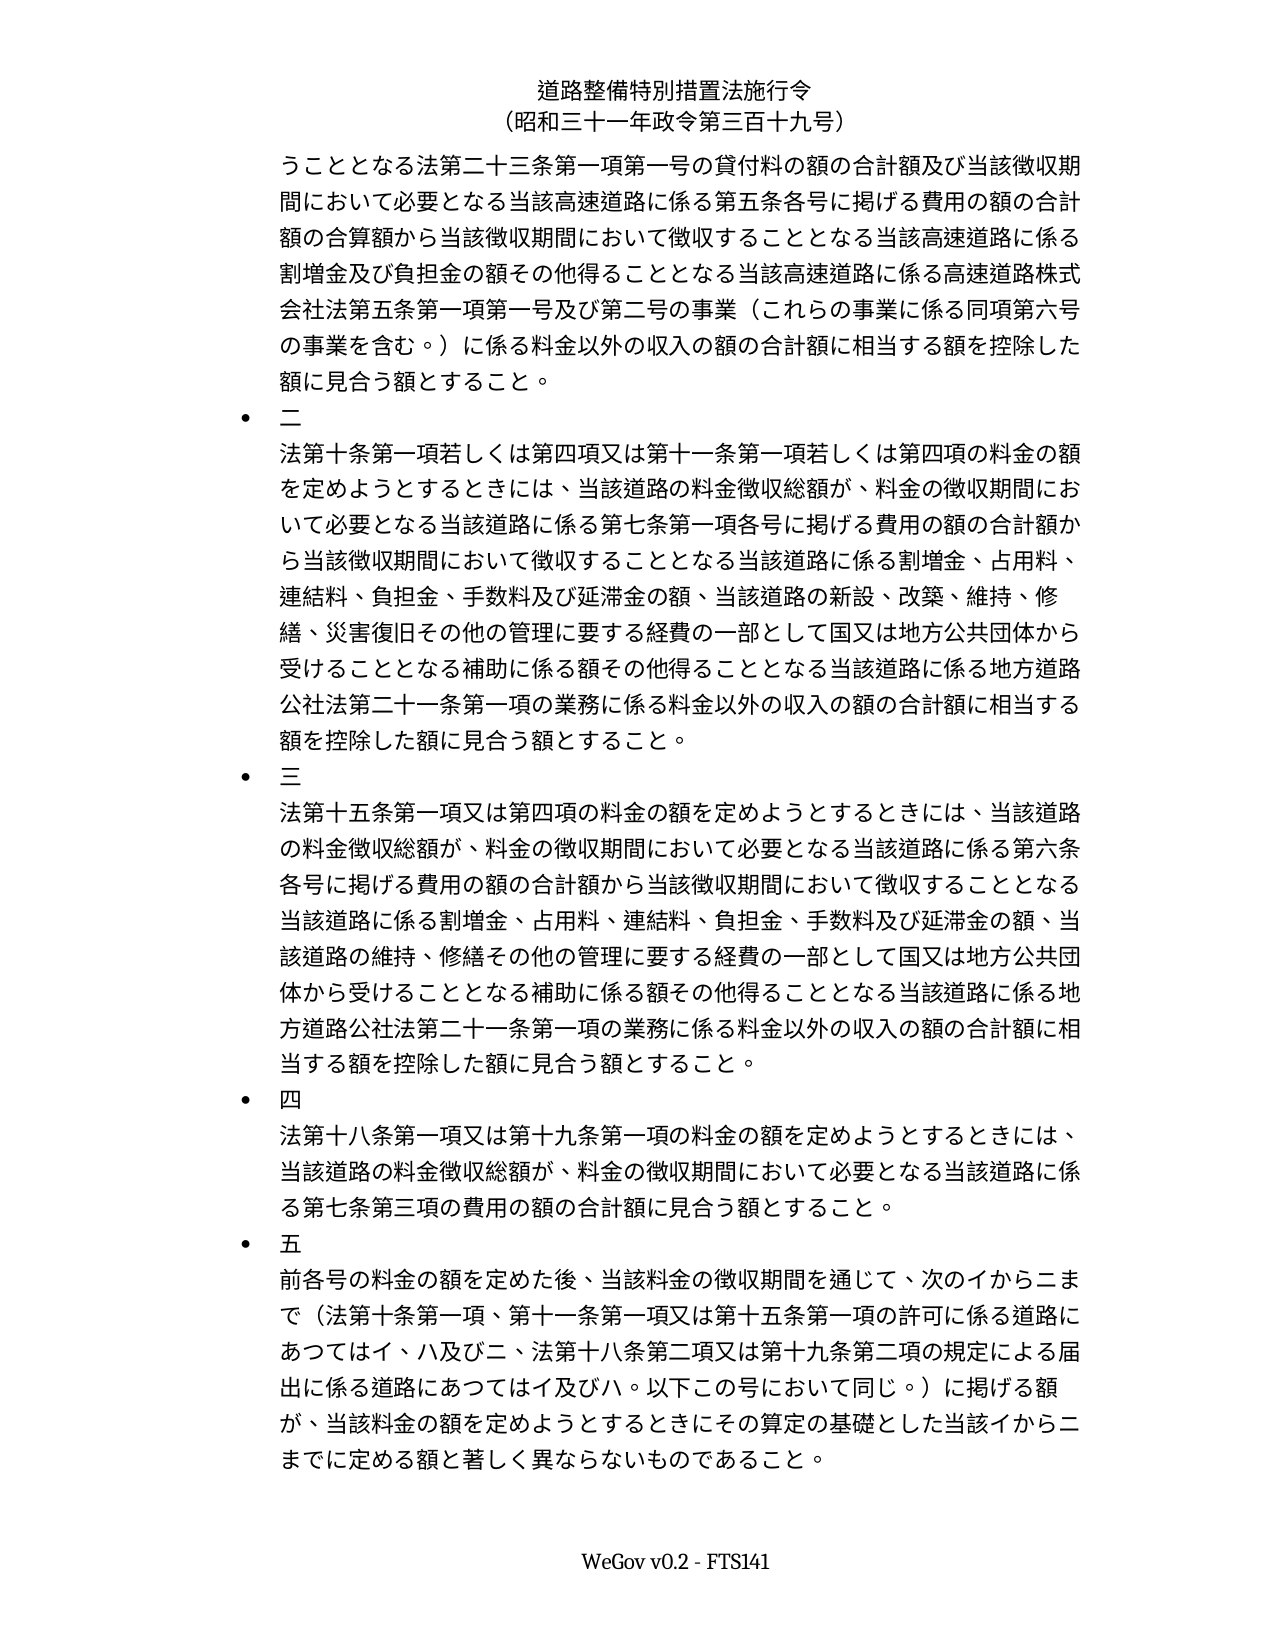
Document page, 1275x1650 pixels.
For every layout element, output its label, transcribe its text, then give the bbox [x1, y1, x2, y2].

list 二 法第十条第一項若しくは第四項又は第十一条第一項若しくは第四項の料金の額を定めようとするときには、当該道路の料金徴収総額が、料金の徴収期間において必要となる当該道路に係る第七条第一項各号に掲げる費用の額の合計額から当該徴収期間において徴収することとなる当該道路に係る割増金、占用料、連結料、負担金、手数料及び延滞金の額、当該道路の新設、改築、維持、修繕、災害復旧その他の管理に要する経費の一部として国又は地方公共団体から受けることとなる補助に係る額その他得ることとなる当該道路に係る地方道路公社法第二十一条第一項の業務に係る料金以外の収入の額の合計額に相当する額を控除した額に見合う額とすること。 [242, 402, 1087, 756]
list 五 前各号の料金の額を定めた後、当該料金の徴収期間を通じて、次のイからニまで（法第十条第一項、第十一条第一項又は第十五条第一項の許可に係る道路にあつてはイ、ハ及びニ、法第十八条第二項又は第十九条第二項の規定による届出に係る道路にあつてはイ及びハ。以下この号において同じ。）に掲げる額が、当該料金の額を定めようとするときにその算定の基礎とした当該イからニまでに定める額と著しく異ならないものであること。 [242, 1228, 1087, 1475]
list 四 法第十八条第一項又は第十九条第一項の料金の額を定めようとするときには、当該道路の料金徴収総額が、料金の徴収期間において必要となる当該道路に係る第七条第三項の費用の額の合計額に見合う額とすること。 [242, 1084, 1087, 1223]
list 三 法第十五条第一項又は第四項の料金の額を定めようとするときには、当該道路の料金徴収総額が、料金の徴収期間において必要となる当該道路に係る第六条各号に掲げる費用の額の合計額から当該徴収期間において徴収することとなる当該道路に係る割増金、占用料、連結料、負担金、手数料及び延滞金の額、当該道路の維持、修繕その他の管理に要する経費の一部として国又は地方公共団体から受けることとなる補助に係る額その他得ることとなる当該道路に係る地方道路公社法第二十一条第一項の業務に係る料金以外の収入の額の合計額に相当する額を控除した額に見合う額とすること。 [242, 761, 1087, 1080]
